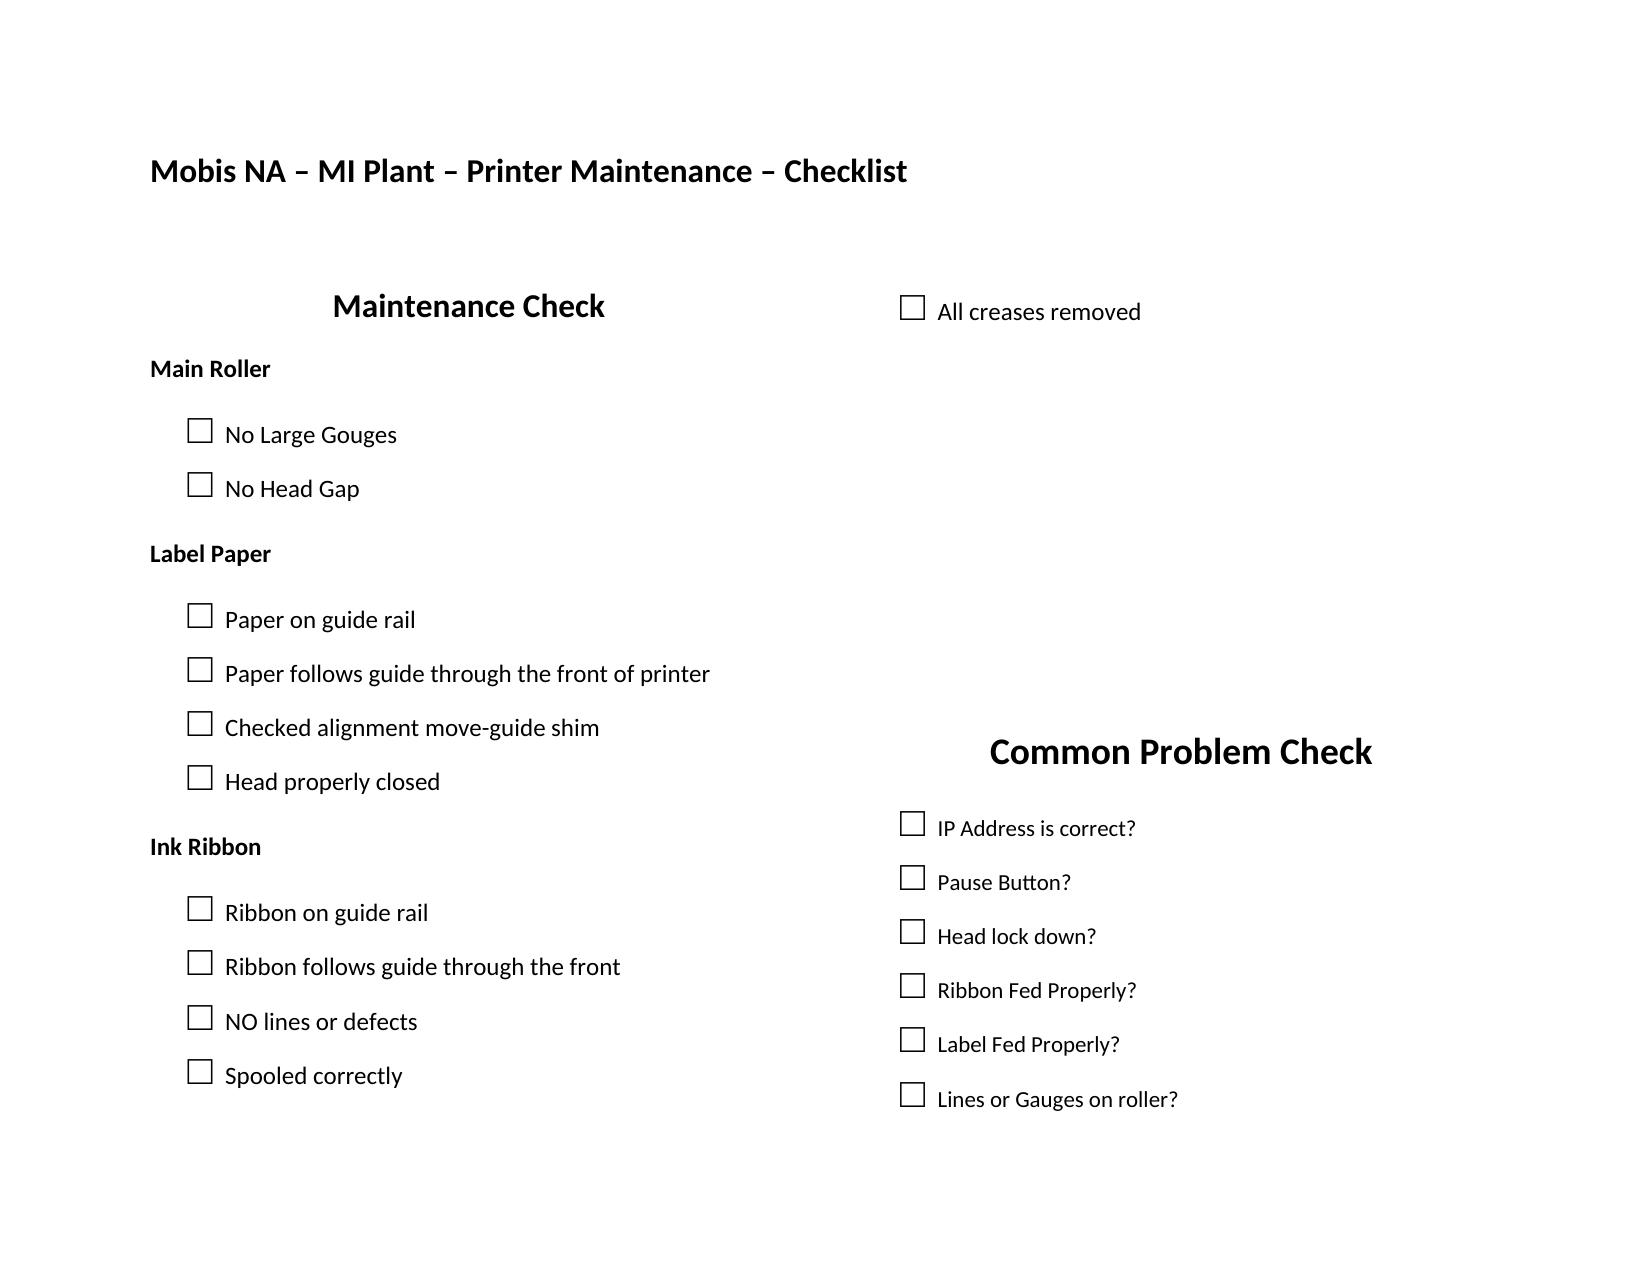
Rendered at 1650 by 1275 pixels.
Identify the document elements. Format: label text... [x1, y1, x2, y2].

list Checked alignment move-guide shim [187, 702, 787, 749]
list Pause Button? [900, 856, 1500, 903]
list Head properly closed [187, 756, 787, 803]
list Ribbon on guide rail [187, 887, 787, 934]
list No Large Gouges [187, 409, 787, 456]
list Paper on guide rail [187, 594, 787, 641]
list Paper follows guide through the front of printer [187, 648, 787, 695]
list Spooled correctly [187, 1049, 787, 1097]
list Lines or Gauges on roller? [900, 1072, 1500, 1119]
text Maintenance Check [150, 285, 787, 326]
list Ribbon Fed Properly? [900, 964, 1500, 1011]
list Ribbon follows guide through the front [187, 941, 787, 988]
list IP Address is correct? [900, 801, 1500, 849]
text Label Paper [150, 538, 787, 568]
text Main Roller [150, 353, 787, 383]
list NO lines or defects [187, 995, 787, 1042]
list Label Fed Properly? [900, 1018, 1500, 1065]
text Ink Ribbon [150, 831, 787, 862]
list All creases removed [900, 285, 1500, 332]
text Mobis NA – MI Plant – Printer Maintenance – Checklist [150, 150, 1500, 191]
list No Head Gap [187, 463, 787, 510]
text Common Problem Check [862, 728, 1500, 774]
list Head lock down? [900, 910, 1500, 957]
